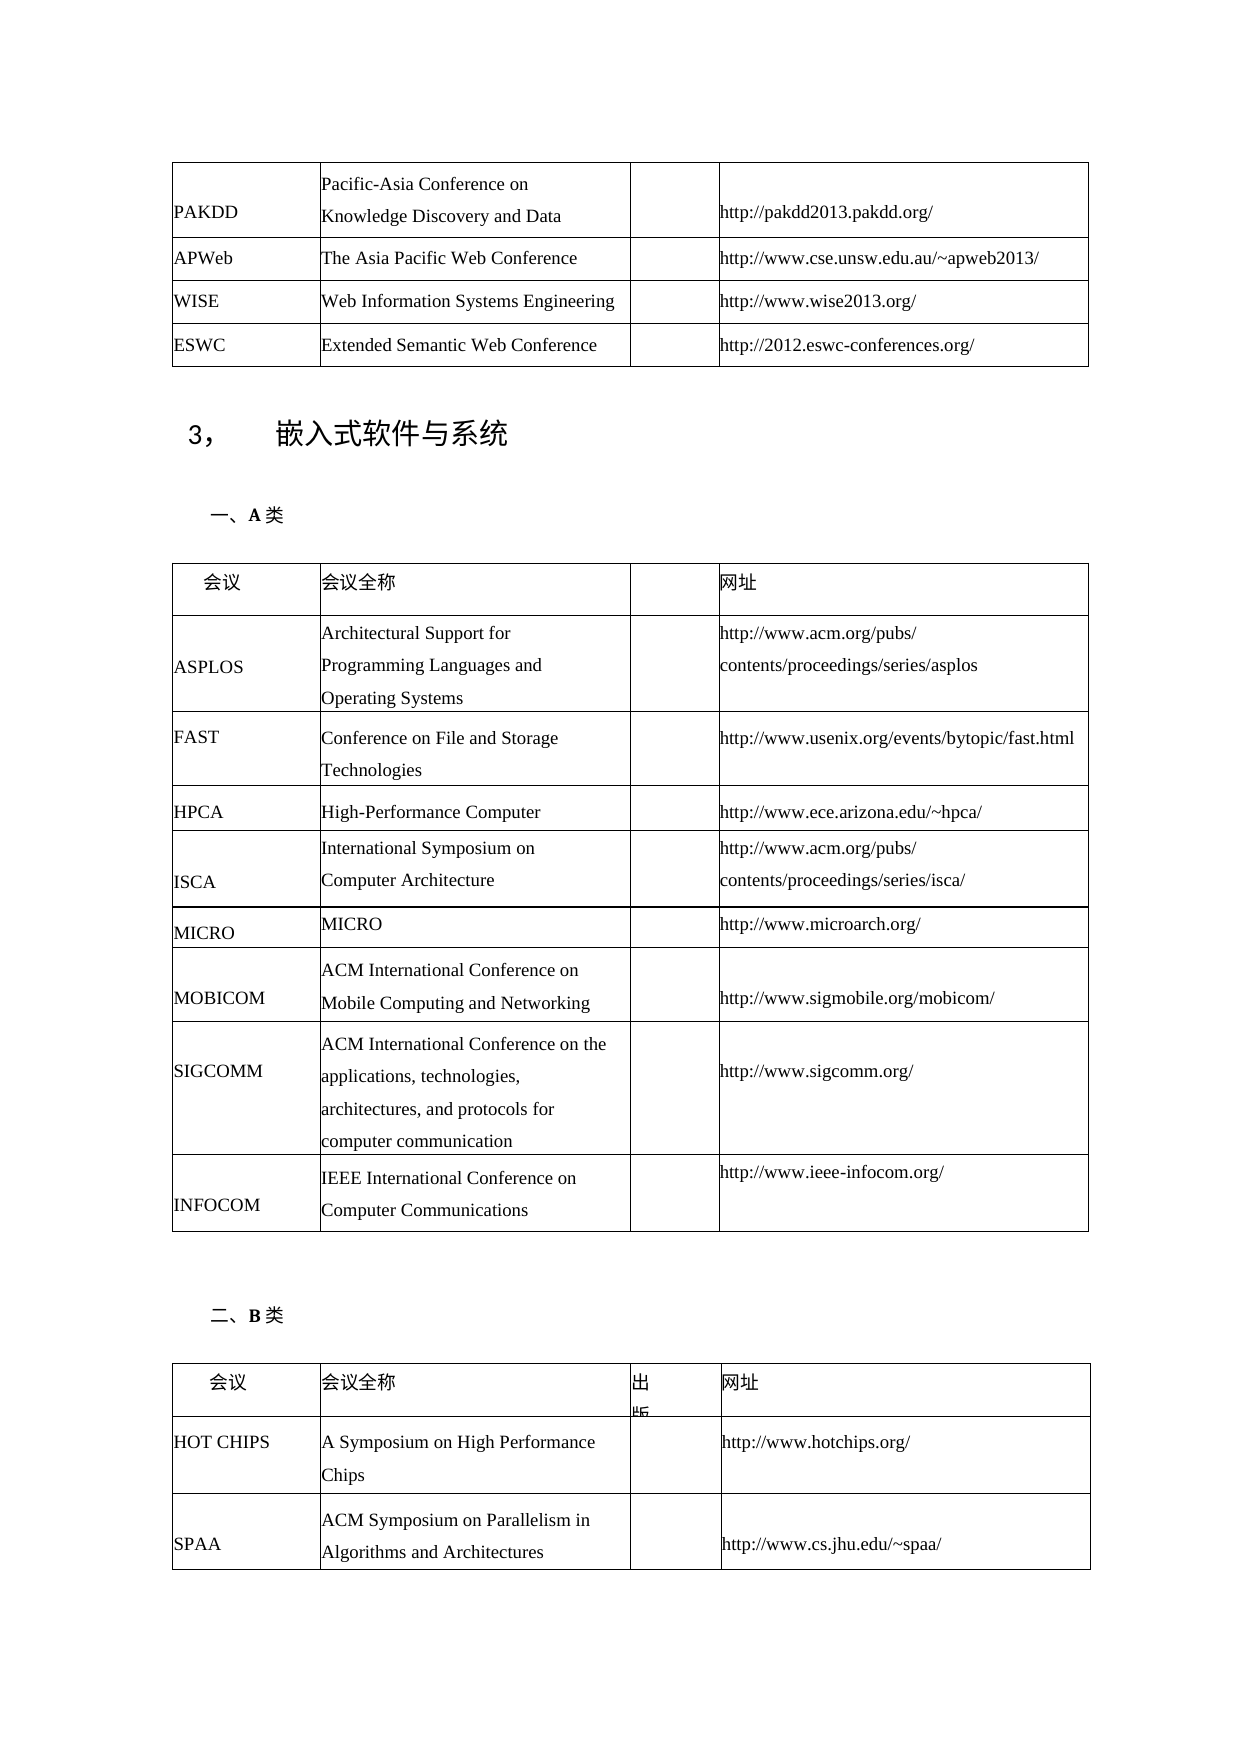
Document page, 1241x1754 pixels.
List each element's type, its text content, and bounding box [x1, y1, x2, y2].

table_cell The Asia Pacific Web Conference [321, 238, 630, 279]
table_cell [631, 163, 719, 237]
table_cell [631, 948, 719, 1021]
table_cell INFOCOM [173, 1155, 320, 1231]
table_cell Architectural Support for Programming Languages and Operating Systems [321, 616, 630, 711]
table_cell HOT CHIPS [173, 1417, 320, 1493]
table_cell http://www.cse.unsw.edu.au/~apweb2013/ [720, 238, 1088, 279]
table_cell International Symposium on Computer Architecture [321, 831, 630, 906]
table_header 会议 [173, 564, 320, 615]
table_cell http://2012.eswc-conferences.org/ [720, 324, 1088, 366]
table_cell [631, 616, 719, 711]
table_cell [631, 712, 719, 785]
table_cell FAST [173, 712, 320, 785]
table_cell PAKDD [173, 163, 320, 237]
table_header 网址 [722, 1364, 1090, 1416]
table_cell http://www.cs.jhu.edu/~spaa/ [722, 1494, 1090, 1568]
table_header 会议全称 [321, 564, 630, 615]
table_cell [631, 786, 719, 830]
table_cell SIGCOMM [173, 1022, 320, 1154]
table_cell [631, 1022, 719, 1154]
table_cell http://www.microarch.org/ [720, 908, 1088, 947]
table_cell ACM International Conference on Mobile Computing and Networking [321, 948, 630, 1021]
table_cell http://pakdd2013.pakdd.org/ [720, 163, 1088, 237]
table_cell Web Information Systems Engineering [321, 281, 630, 323]
table_cell ESWC [173, 324, 320, 366]
table_cell IEEE International Conference on Computer Communications [321, 1155, 630, 1231]
table_cell http://www.acm.org/pubs/contents/proceedings/series/asplos [720, 616, 1088, 711]
table_cell [631, 908, 719, 947]
table_header 网址 [720, 564, 1088, 615]
table_cell http://www.sigcomm.org/ [720, 1022, 1088, 1154]
table_cell ASPLOS [173, 616, 320, 711]
table_cell MICRO [173, 908, 320, 947]
table_cell [631, 1155, 719, 1231]
table_cell ACM International Conference on the applications, technologies, architectures, and protocols for computer communication [321, 1022, 630, 1154]
table_header 会议 [173, 1364, 320, 1416]
text 二、B 类 [210, 1297, 1055, 1330]
table_cell [631, 831, 719, 906]
table_cell [631, 281, 719, 323]
table_cell MOBICOM [173, 948, 320, 1021]
list 嵌入式软件与系统 [187, 399, 1053, 464]
table_cell http://www.hotchips.org/ [722, 1417, 1090, 1493]
table_cell [631, 1417, 721, 1493]
table_header [631, 564, 719, 615]
table_cell http://www.usenix.org/events/bytopic/fast.html [720, 712, 1088, 785]
table_cell ISCA [173, 831, 320, 906]
table_cell WISE [173, 281, 320, 323]
table_cell http://www.ieee-infocom.org/ [720, 1155, 1088, 1231]
table_cell http://www.wise2013.org/ [720, 281, 1088, 323]
table_header 出版社 [631, 1364, 721, 1416]
table_cell Extended Semantic Web Conference [321, 324, 630, 366]
table_cell APWeb [173, 238, 320, 279]
table_cell MICRO [321, 908, 630, 947]
table_cell High-Performance Computer Architecture [321, 786, 630, 830]
table_cell HPCA [173, 786, 320, 830]
table_cell A Symposium on High Performance Chips [321, 1417, 630, 1493]
table_cell [631, 238, 719, 279]
text 一、A 类 [210, 497, 1055, 529]
table_cell http://www.sigmobile.org/mobicom/ [720, 948, 1088, 1021]
table_cell ACM Symposium on Parallelism in Algorithms and Architectures [321, 1494, 630, 1568]
table_header 会议全称 [321, 1364, 630, 1416]
table_cell http://www.acm.org/pubs/contents/proceedings/series/isca/ [720, 831, 1088, 906]
table_cell [631, 1494, 721, 1568]
table_cell http://www.ece.arizona.edu/~hpca/ [720, 786, 1088, 830]
table_cell [631, 324, 719, 366]
table_cell SPAA [173, 1494, 320, 1568]
table_cell Conference on File and Storage Technologies [321, 712, 630, 785]
table_cell Pacific-Asia Conference on Knowledge Discovery and Data Mining [321, 163, 630, 237]
